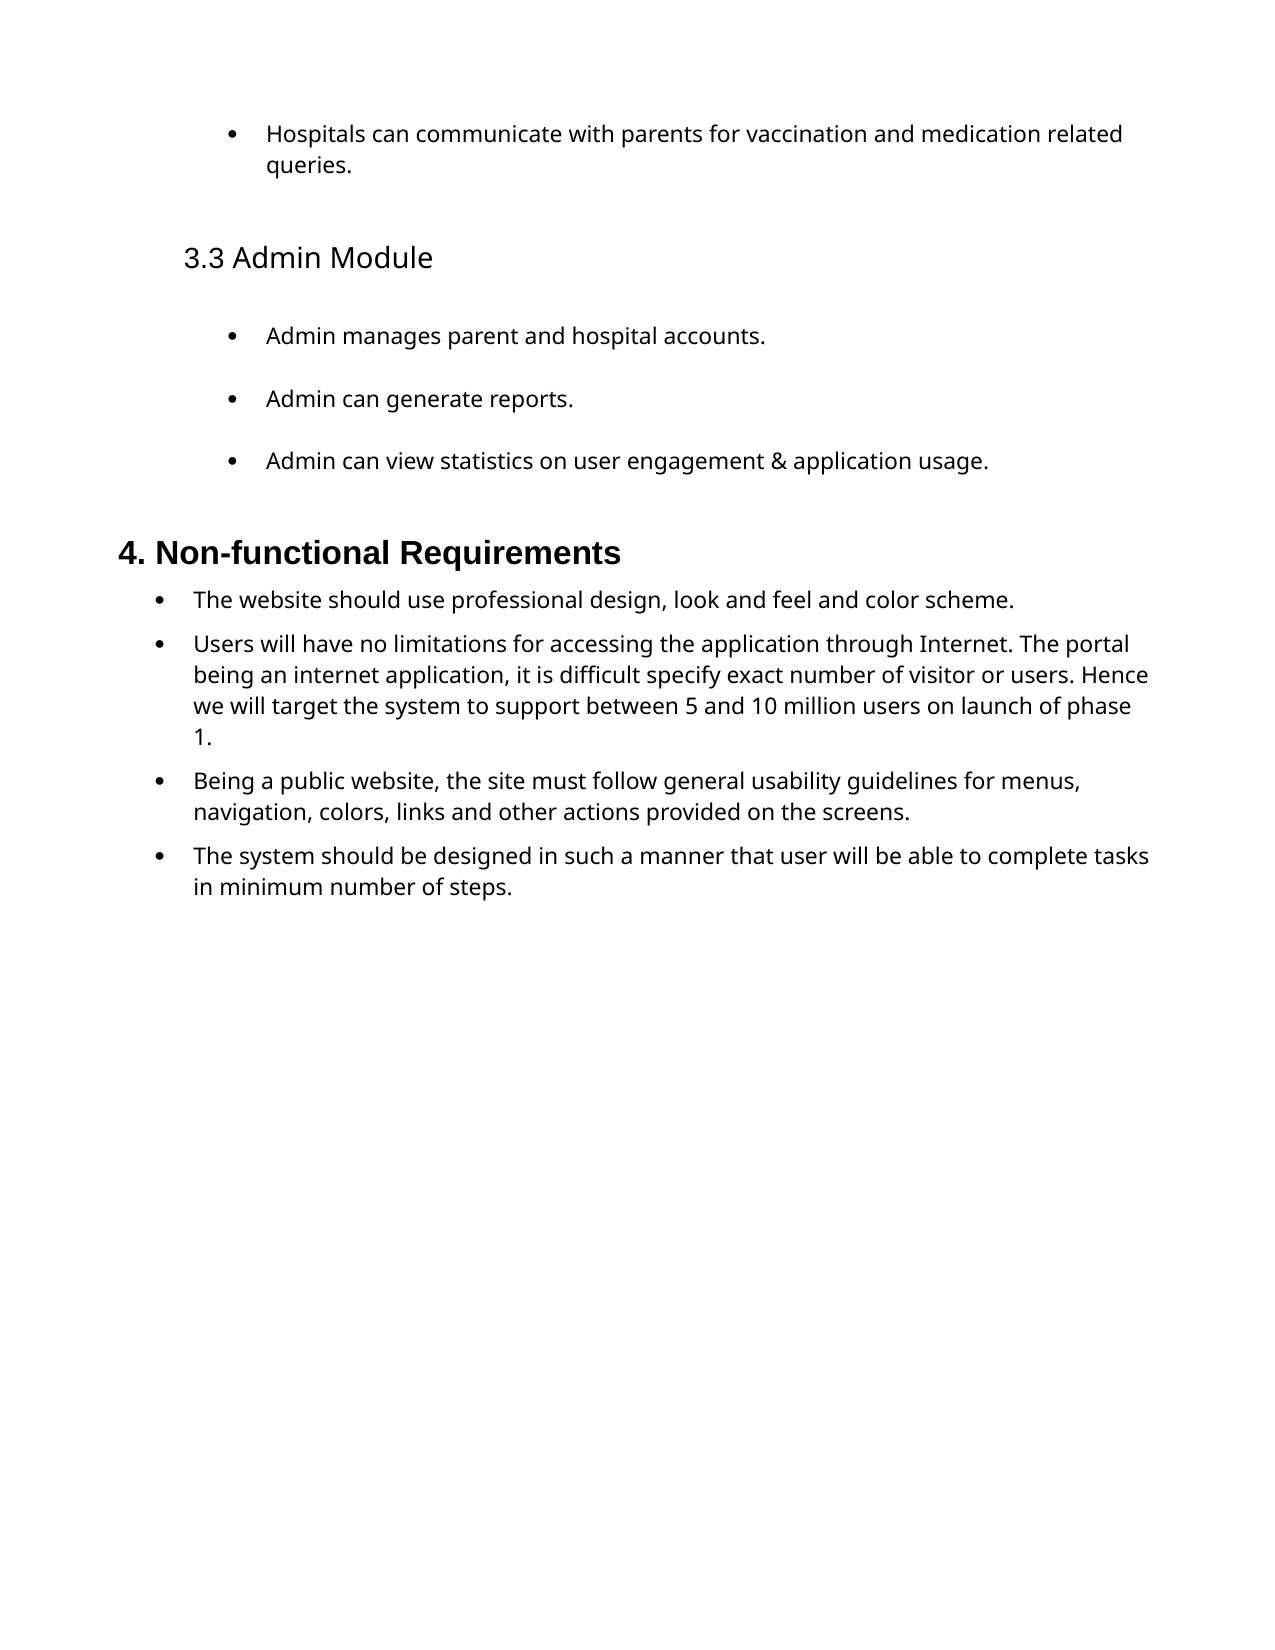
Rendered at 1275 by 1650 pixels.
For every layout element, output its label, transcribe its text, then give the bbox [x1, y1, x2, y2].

list Admin can generate reports. [228, 383, 1157, 414]
list Hospitals can communicate with parents for vaccination and medication related queries. [228, 118, 1157, 181]
list The system should be designed in such a manner that user will be able to complete tasks in minimum number of steps. [156, 840, 1157, 902]
list The website should use professional design, look and feel and color scheme. [156, 584, 1157, 615]
subtitle 3.3 Admin Module [184, 237, 1157, 277]
list Admin can view statistics on user engagement & application usage. [228, 445, 1157, 477]
list Admin manages parent and hospital accounts. [228, 320, 1157, 352]
list Users will have no limitations for accessing the application through Internet. The portal being an internet application, it is difficult specify exact number of visitor or users. Hence we will target the system to support between 5 and 10 million users on launch of phase 1. [156, 627, 1157, 752]
subtitle 4. Non-functional Requirements [118, 533, 1157, 571]
list Being a public website, the site must follow general usability guidelines for menus, navigation, colors, links and other actions provided on the screens. [156, 765, 1157, 827]
